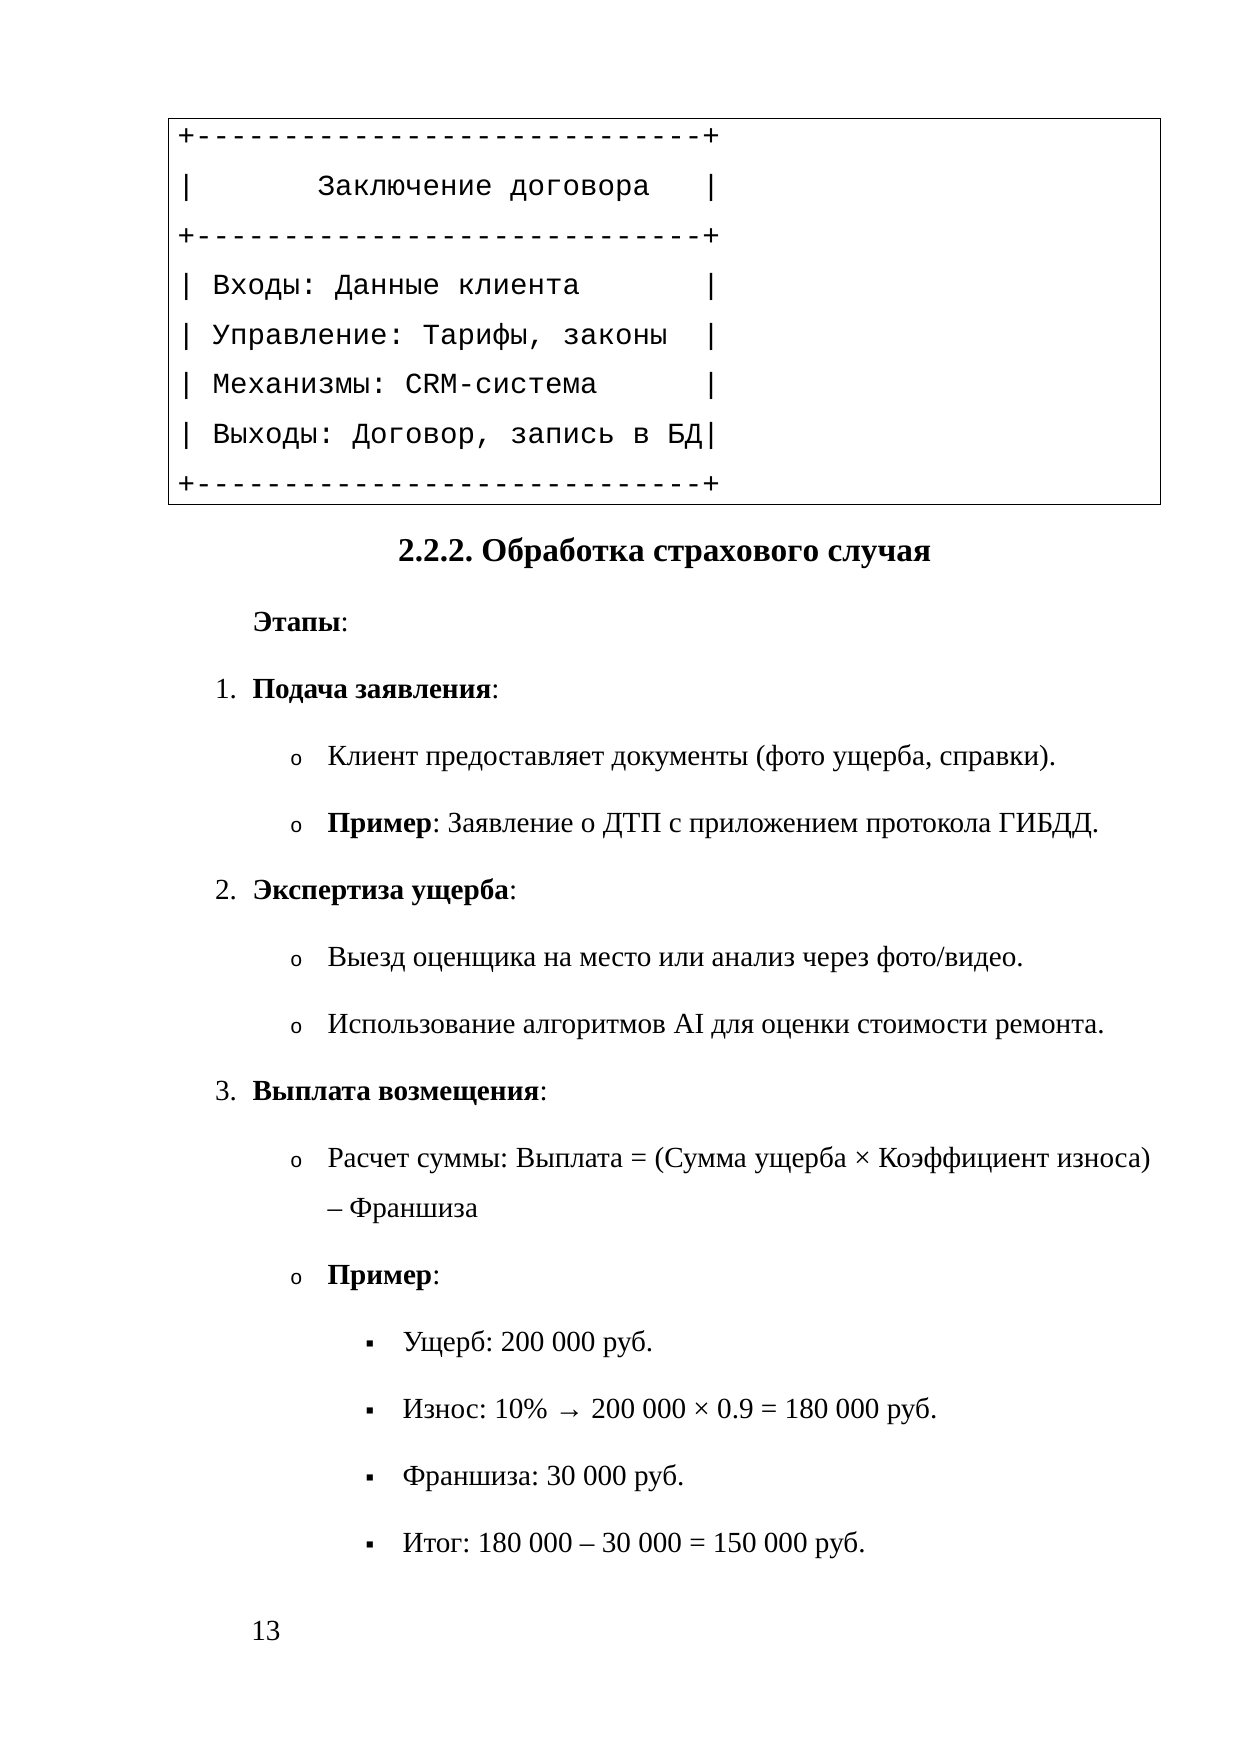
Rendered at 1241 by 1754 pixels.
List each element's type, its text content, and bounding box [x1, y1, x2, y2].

text | Выходы: Договор, запись в БД| [169, 416, 1160, 452]
text | Управление: Тарифы, законы | [169, 317, 1160, 353]
list Подача заявления: [215, 671, 1152, 705]
list Экспертиза ущерба: [215, 872, 1152, 906]
text +-----------------------------+ [169, 466, 1160, 504]
list Расчет суммы: Выплата = (Сумма ущерба × Коэффициент износа) – Франшиза [290, 1140, 1152, 1224]
list Франшиза: 30 000 руб. [365, 1458, 1152, 1492]
list Пример: Заявление о ДТП с приложением протокола ГИБДД. [290, 805, 1152, 839]
list Износ: 10% → 200 000 × 0.9 = 180 000 руб. [365, 1391, 1152, 1425]
list Клиент предоставляет документы (фото ущерба, справки). [290, 738, 1152, 772]
text +-----------------------------+ [169, 119, 1160, 154]
text | Механизмы: CRM-система | [169, 367, 1160, 403]
list Пример: [290, 1257, 1152, 1291]
list Использование алгоритмов AI для оценки стоимости ремонта. [290, 1006, 1152, 1040]
list Выезд оценщика на место или анализ через фото/видео. [290, 939, 1152, 973]
text | Заключение договора | [169, 168, 1160, 204]
text | Входы: Данные клиента | [169, 267, 1160, 303]
subtitle 2.2.2. Обработка страхового случая [177, 530, 1152, 568]
list Итог: 180 000 – 30 000 = 150 000 руб. [365, 1525, 1152, 1559]
text +-----------------------------+ [169, 217, 1160, 254]
list Выплата возмещения: [215, 1073, 1152, 1107]
list Ущерб: 200 000 руб. [365, 1324, 1152, 1358]
text Этапы: [252, 604, 1152, 638]
